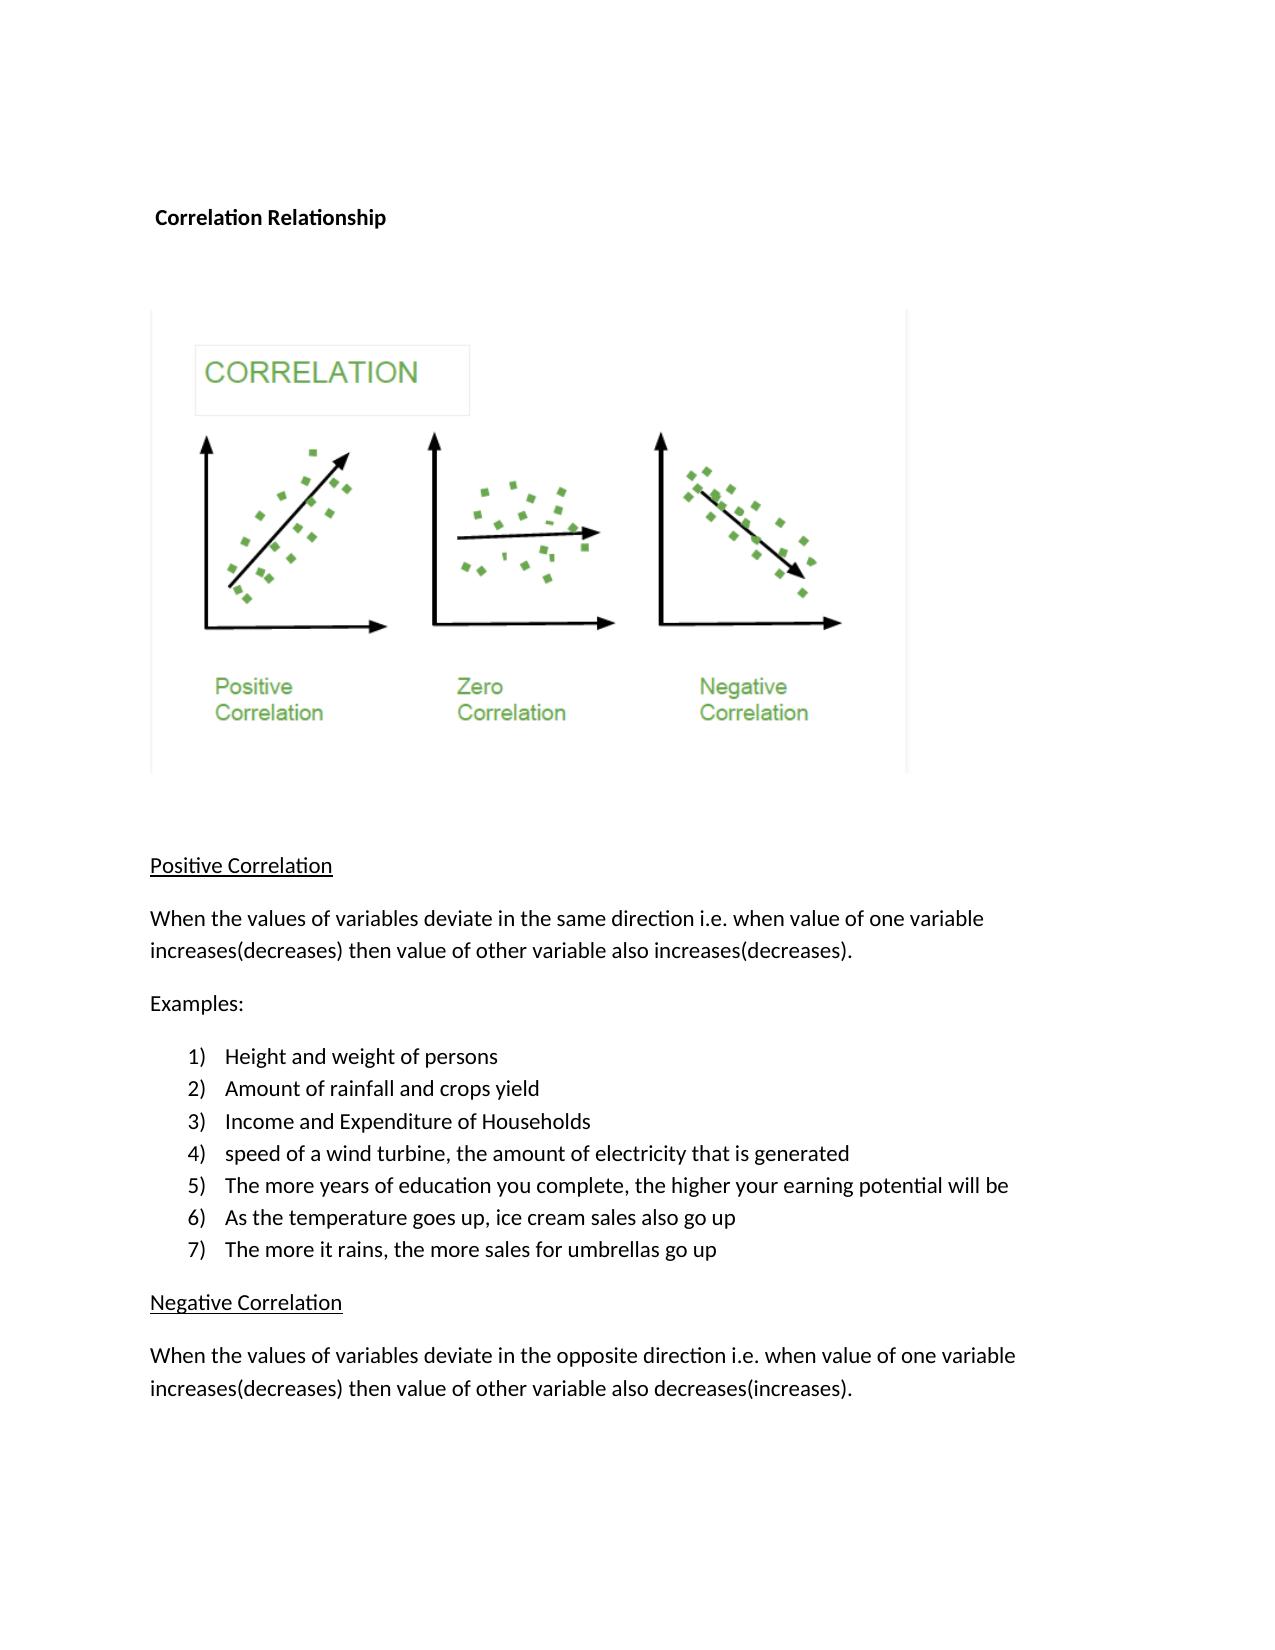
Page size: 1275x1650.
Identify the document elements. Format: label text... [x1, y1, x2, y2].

list The more years of education you complete, the higher your earning potential will be [187, 1171, 1125, 1199]
picture [150, 309, 914, 774]
text When the values of variables deviate in the same direction i.e. when value of one variable increases(decreases) then value of other variable also increases(decreases). [150, 904, 1125, 964]
list The more it rains, the more sales for umbrellas go up [187, 1236, 1125, 1263]
list As the temperature goes up, ice cream sales also go up [187, 1203, 1125, 1231]
text Positive Correlation [150, 851, 1125, 879]
list Height and weight of persons [187, 1042, 1125, 1070]
text Examples: [150, 989, 1125, 1017]
list speed of a wind turbine, the amount of electricity that is generated [187, 1139, 1125, 1167]
list Income and Expenditure of Households [187, 1107, 1125, 1135]
list Amount of rainfall and crops yield [187, 1074, 1125, 1103]
text When the values of variables deviate in the opposite direction i.e. when value of one variable increases(decreases) then value of other variable also decreases(increases). [150, 1342, 1125, 1402]
text Correlation Relationship [150, 203, 1125, 231]
text Negative Correlation [150, 1288, 1125, 1317]
